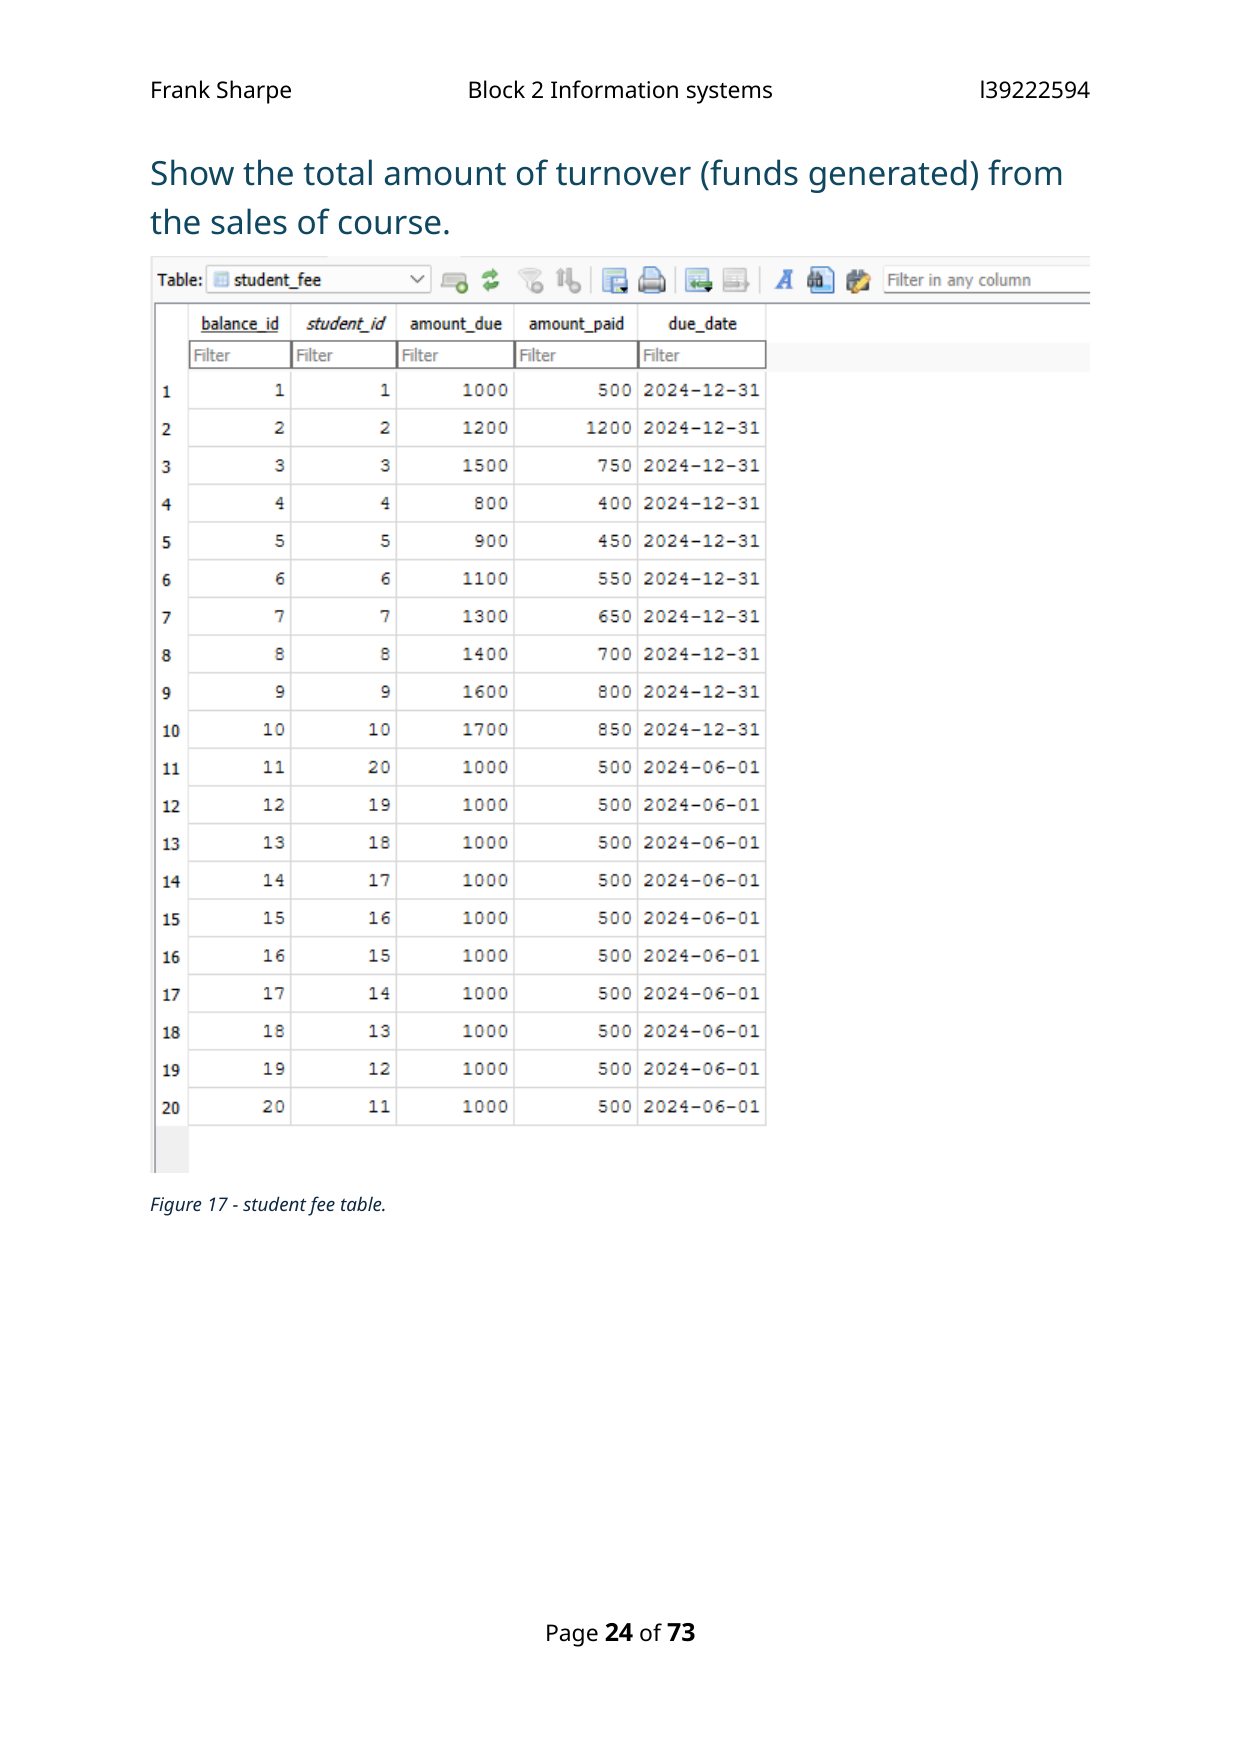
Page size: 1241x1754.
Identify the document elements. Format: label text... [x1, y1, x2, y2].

picture [150, 256, 1091, 1173]
subtitle Show the total amount of turnover (funds generated) from the sales of course. [150, 150, 1090, 244]
